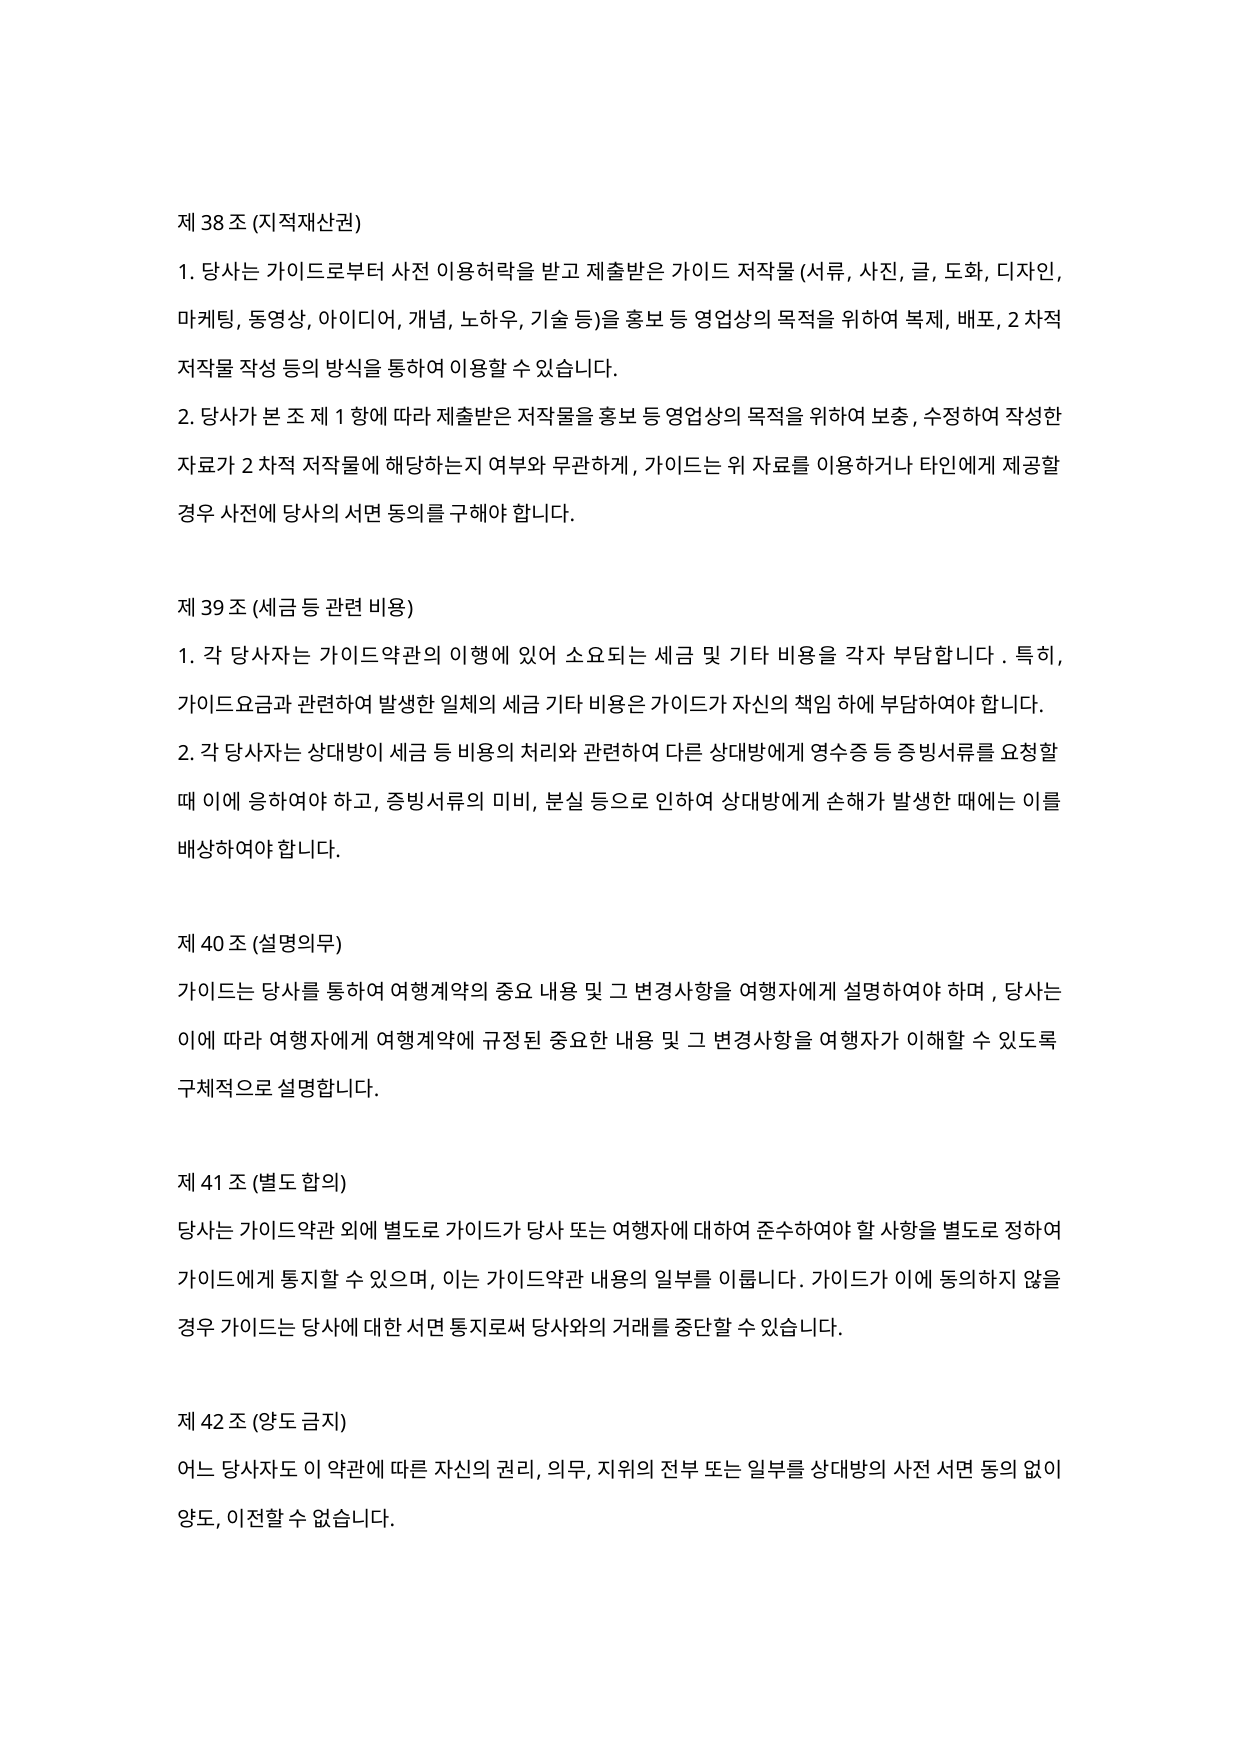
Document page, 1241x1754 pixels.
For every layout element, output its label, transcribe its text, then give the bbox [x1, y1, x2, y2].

text 1. 각 당사자는 가이드약관의 이행에 있어 소요되는 세금 및 기타 비용을 각자 부담합니다. 특히, 가이드요금과 관련하여 발생한 일체의 세금 기타 비용은 가이드가 자신의 책임 하에 부담하여야 합니다. [177, 639, 1063, 718]
text 어느 당사자도 이 약관에 따른 자신의 권리, 의무, 지위의 전부 또는 일부를 상대방의 사전 서면 동의 없이 양도, 이전할 수 없습니다. [177, 1454, 1063, 1532]
text 제41조 (별도 합의) [177, 1166, 1063, 1197]
text 1. 당사는 가이드로부터 사전 이용허락을 받고 제출받은 가이드 저작물(서류, 사진, 글, 도화, 디자인, 마케팅, 동영상, 아이디어, 개념, 노하우, 기술 등)을 홍보 등 영업상의 목적을 위하여 복제, 배포, 2차적 저작물 작성 등의 방식을 통하여 이용할 수 있습니다. [177, 255, 1063, 382]
text 2. 각 당사자는 상대방이 세금 등 비용의 처리와 관련하여 다른 상대방에게 영수증 등 증빙서류를 요청할 때 이에 응하여야 하고, 증빙서류의 미비, 분실 등으로 인하여 상대방에게 손해가 발생한 때에는 이를 배상하여야 합니다. [177, 736, 1063, 864]
text 제38조 (지적재산권) [177, 207, 1063, 237]
text 제40조 (설명의무) [177, 927, 1063, 957]
text 가이드는 당사를 통하여 여행계약의 중요 내용 및 그 변경사항을 여행자에게 설명하여야 하며, 당사는 이에 따라 여행자에게 여행계약에 규정된 중요한 내용 및 그 변경사항을 여행자가 이해할 수 있도록 구체적으로 설명합니다. [177, 976, 1063, 1103]
text 제42조 (양도 금지) [177, 1405, 1063, 1436]
text 2. 당사가 본 조 제1항에 따라 제출받은 저작물을 홍보 등 영업상의 목적을 위하여 보충, 수정하여 작성한 자료가 2차적 저작물에 해당하는지 여부와 무관하게, 가이드는 위 자료를 이용하거나 타인에게 제공할 경우 사전에 당사의 서면 동의를 구해야 합니다. [177, 400, 1063, 528]
text 제39조 (세금 등 관련 비용) [177, 591, 1063, 621]
text 당사는 가이드약관 외에 별도로 가이드가 당사 또는 여행자에 대하여 준수하여야 할 사항을 별도로 정하여 가이드에게 통지할 수 있으며, 이는 가이드약관 내용의 일부를 이룹니다. 가이드가 이에 동의하지 않을 경우 가이드는 당사에 대한 서면 통지로써 당사와의 거래를 중단할 수 있습니다. [177, 1215, 1063, 1342]
